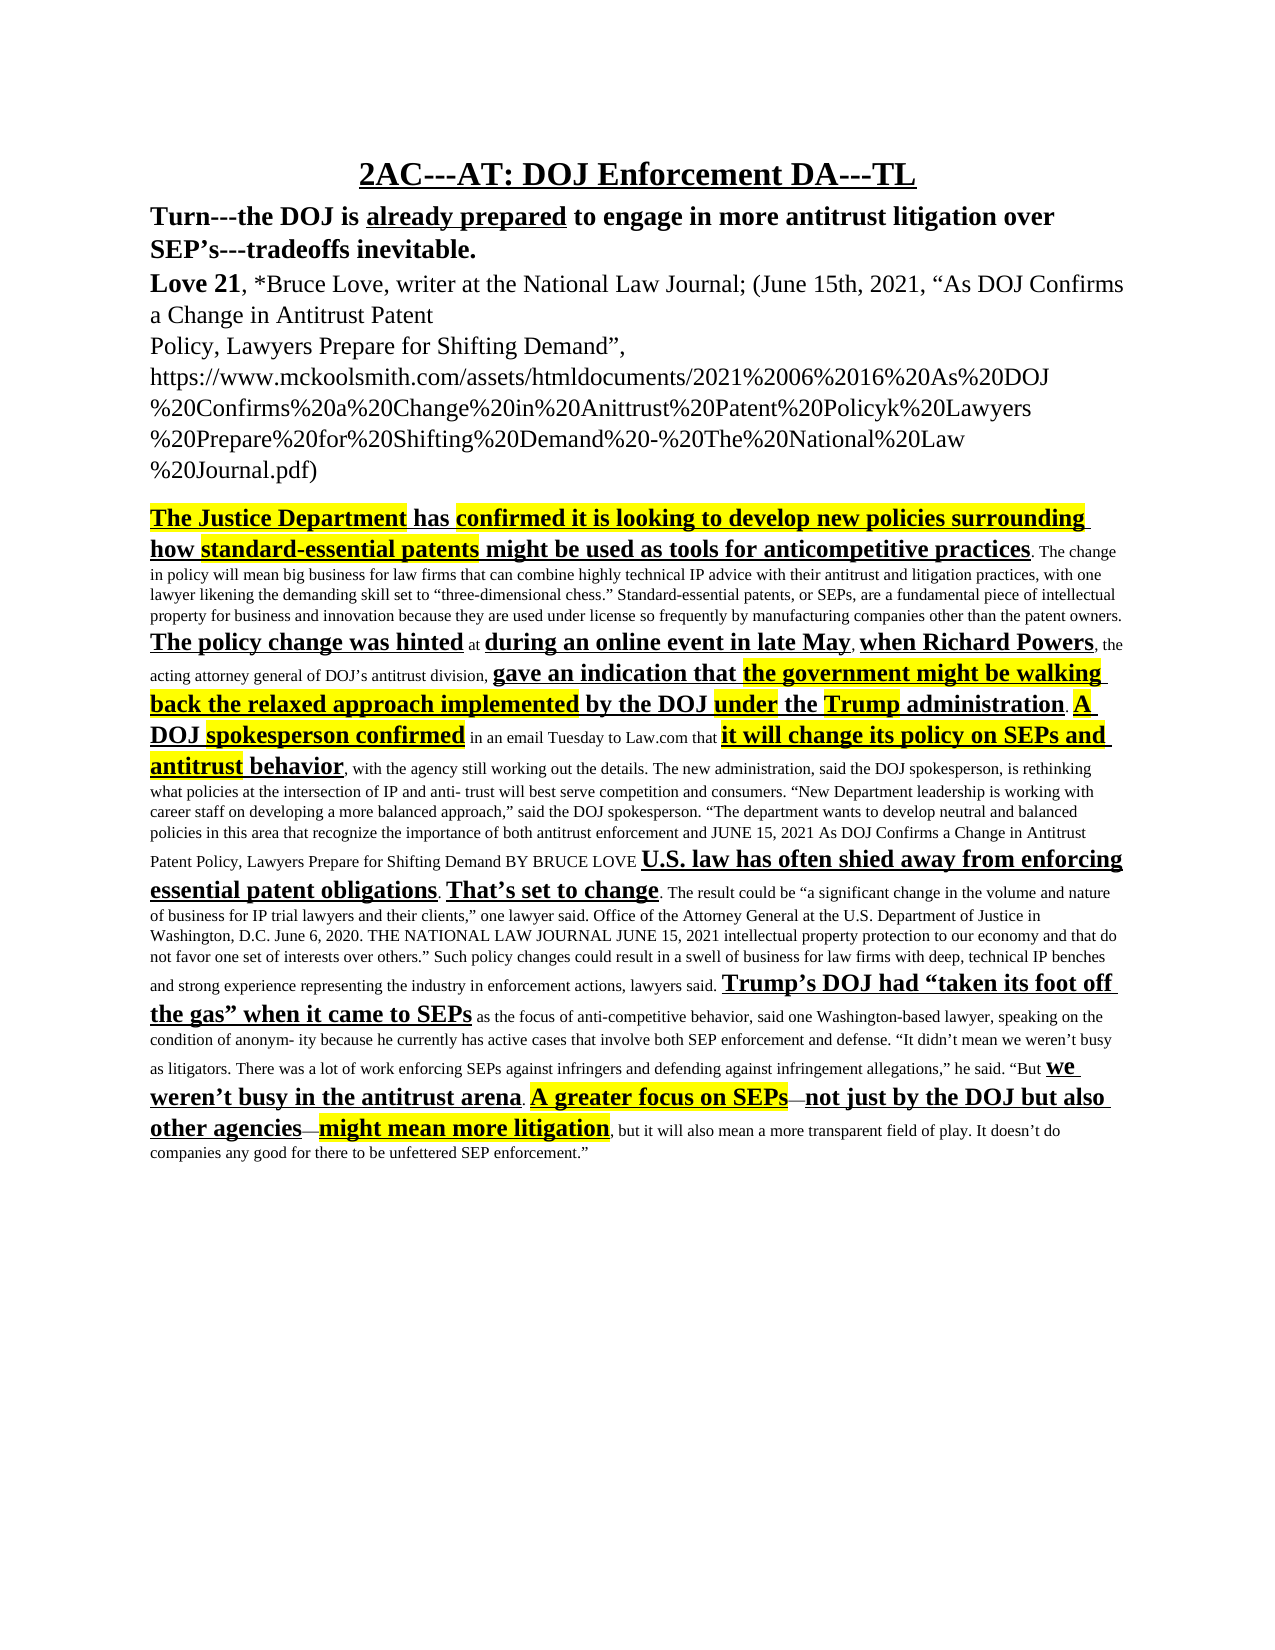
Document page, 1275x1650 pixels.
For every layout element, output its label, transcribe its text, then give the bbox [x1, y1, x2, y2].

subtitle Turn---the DOJ is already prepared to engage in more antitrust litigation over SEP’s---tradeoffs inevitable. [150, 200, 1125, 264]
text Love 21, *Bruce Love, writer at the National Law Journal; (June 15th, 2021, “As DOJ Confirms a Change in Antitrust Patent Policy, Lawyers Prepare for Shifting Demand”, https://www.mckoolsmith.com/assets/htmldocuments/2021%2006%2016%20As%20DOJ%20Confirms%20a%20Change%20in%20Anittrust%20Patent%20Policyk%20Lawyers%20Prepare%20for%20Shifting%20Demand%20-%20The%20National%20Law%20Journal.pdf) [150, 267, 1125, 484]
subtitle 2AC---AT: DOJ Enforcement DA---TL [150, 154, 1125, 192]
text The Justice Department has confirmed it is looking to develop new policies surrounding how standard-essential patents might be used as tools for anticompetitive practices. The change in policy will mean big business for law firms that can combine highly technical IP advice with their antitrust and litigation practices, with one lawyer likening the demanding skill set to “three-dimensional chess.” Standard-essential patents, or SEPs, are a fundamental piece of intellectual property for business and innovation because they are used under license so frequently by manufacturing companies other than the patent owners. The policy change was hinted at during an online event in late May, when Richard Powers, the acting attorney general of DOJ’s antitrust division, gave an indication that the government might be walking back the relaxed approach implemented by the DOJ under the Trump administration. A DOJ spokesperson confirmed in an email Tuesday to Law.com that it will change its policy on SEPs and antitrust behavior, with the agency still working out the details. The new administration, said the DOJ spokesperson, is rethinking what policies at the intersection of IP and anti- trust will best serve competition and consumers. “New Department leadership is working with career staff on developing a more balanced approach,” said the DOJ spokesperson. “The department wants to develop neutral and balanced policies in this area that recognize the importance of both antitrust enforcement and JUNE 15, 2021 As DOJ Confirms a Change in Antitrust Patent Policy, Lawyers Prepare for Shifting Demand BY BRUCE LOVE U.S. law has often shied away from enforcing essential patent obligations. That’s set to change. The result could be “a significant change in the volume and nature of business for IP trial lawyers and their clients,” one lawyer said. Office of the Attorney General at the U.S. Department of Justice in Washington, D.C. June 6, 2020. THE NATIONAL LAW JOURNAL JUNE 15, 2021 intellectual property protection to our economy and that do not favor one set of interests over others.” Such policy changes could result in a swell of business for law firms with deep, technical IP benches and strong experience representing the industry in enforcement actions, lawyers said. Trump’s DOJ had “taken its foot off the gas” when it came to SEPs as the focus of anti-competitive behavior, said one Washington-based lawyer, speaking on the condition of anonym- ity because he currently has active cases that involve both SEP enforcement and defense. “It didn’t mean we weren’t busy as litigators. There was a lot of work enforcing SEPs against infringers and defending against infringement allegations,” he said. “But we weren’t busy in the antitrust arena. A greater focus on SEPs—not just by the DOJ but also other agencies—might mean more litigation, but it will also mean a more transparent field of play. It doesn’t do companies any good for there to be unfettered SEP enforcement.” [150, 503, 1125, 1162]
